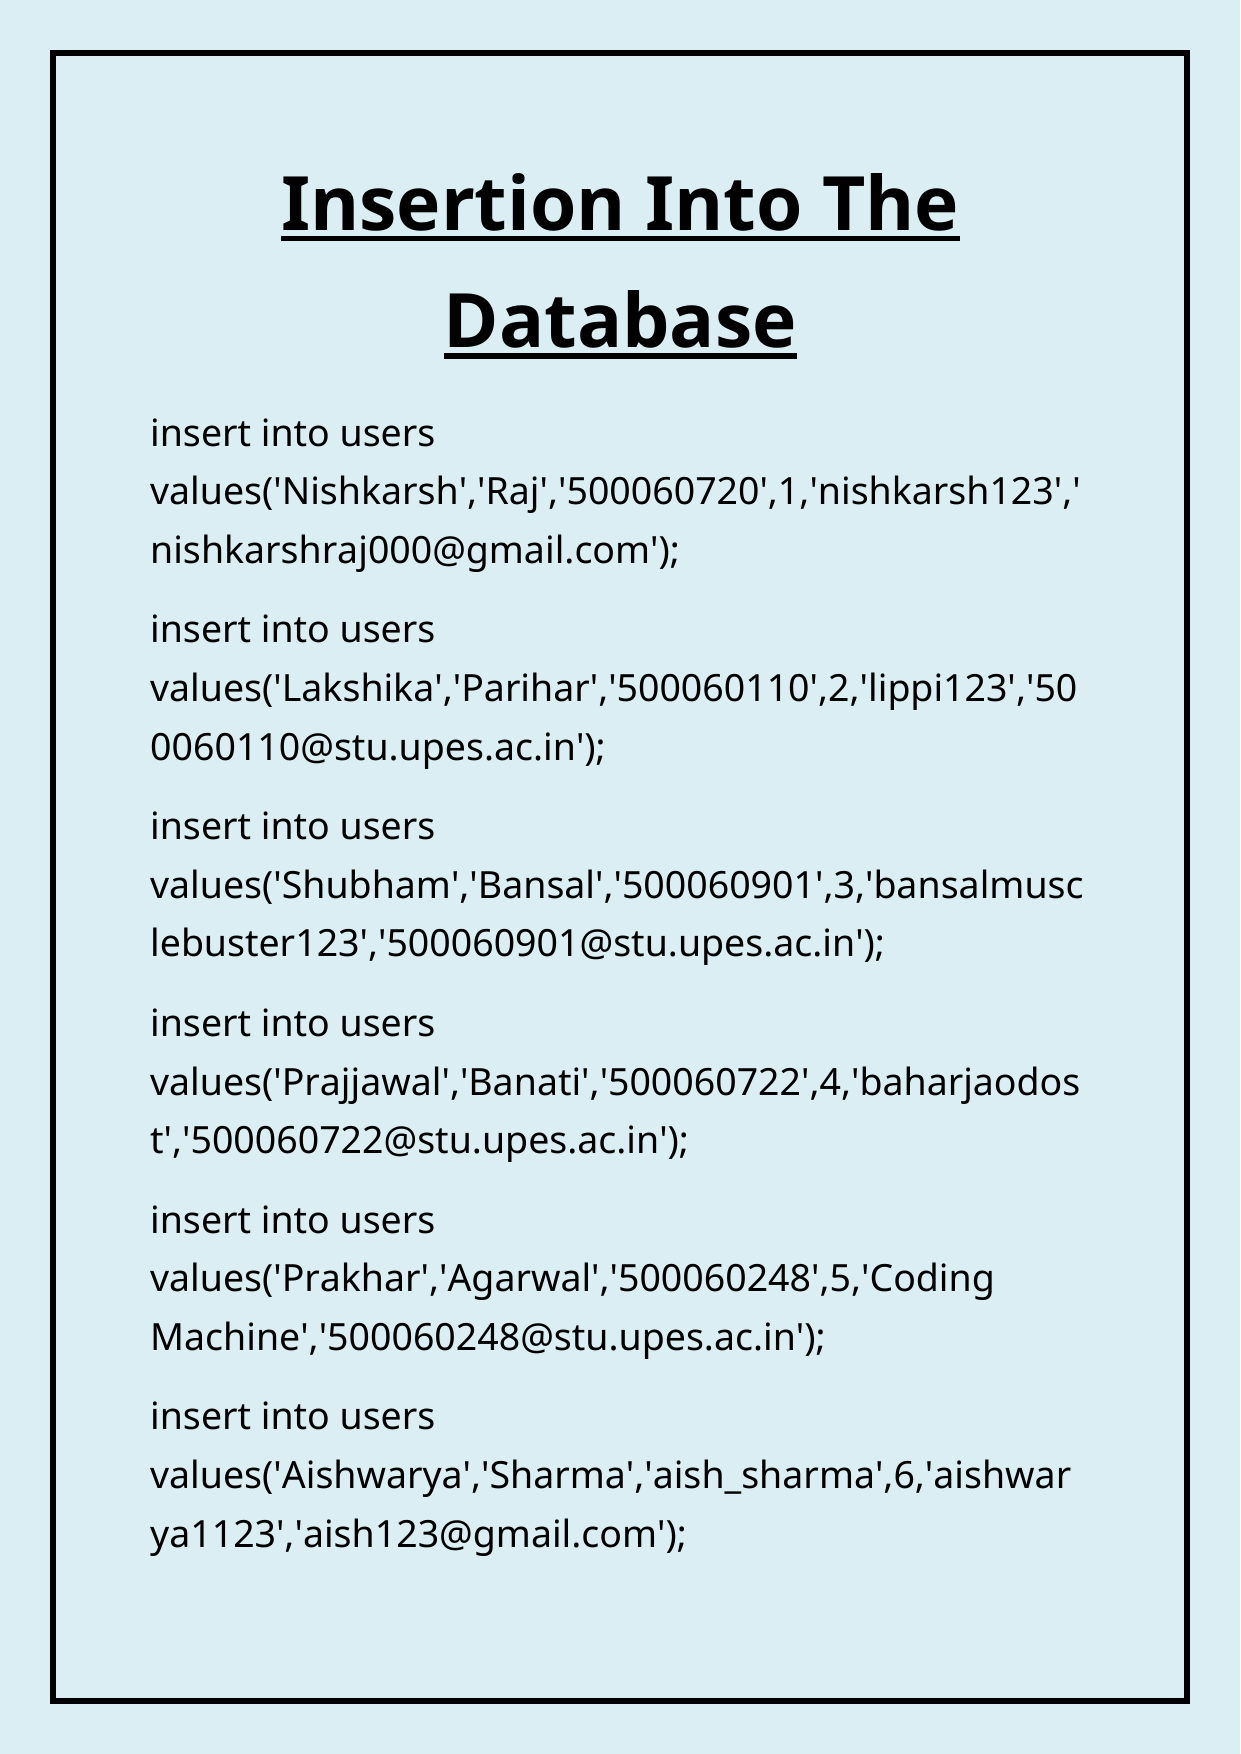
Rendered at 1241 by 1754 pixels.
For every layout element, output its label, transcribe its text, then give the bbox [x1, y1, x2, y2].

text insert into users values('Prakhar','Agarwal','500060248',5,'Coding Machine','500060248@stu.upes.ac.in'); [150, 1193, 1090, 1361]
text insert into users values('Nishkarsh','Raj','500060720',1,'nishkarsh123','nishkarshraj000@gmail.com'); [150, 406, 1090, 574]
text insert into users values('Aishwarya','Sharma','aish_sharma',6,'aishwarya1123','aish123@gmail.com'); [150, 1390, 1090, 1558]
text insert into users values('Lakshika','Parihar','500060110',2,'lippi123','500060110@stu.upes.ac.in'); [150, 603, 1090, 771]
text Insertion Into The Database [150, 150, 1090, 370]
text insert into users values('Prajjawal','Banati','500060722',4,'baharjaodost','500060722@stu.upes.ac.in'); [150, 996, 1090, 1164]
text insert into users values('Shubham','Bansal','500060901',3,'bansalmusclebuster123','500060901@stu.upes.ac.in'); [150, 799, 1090, 968]
